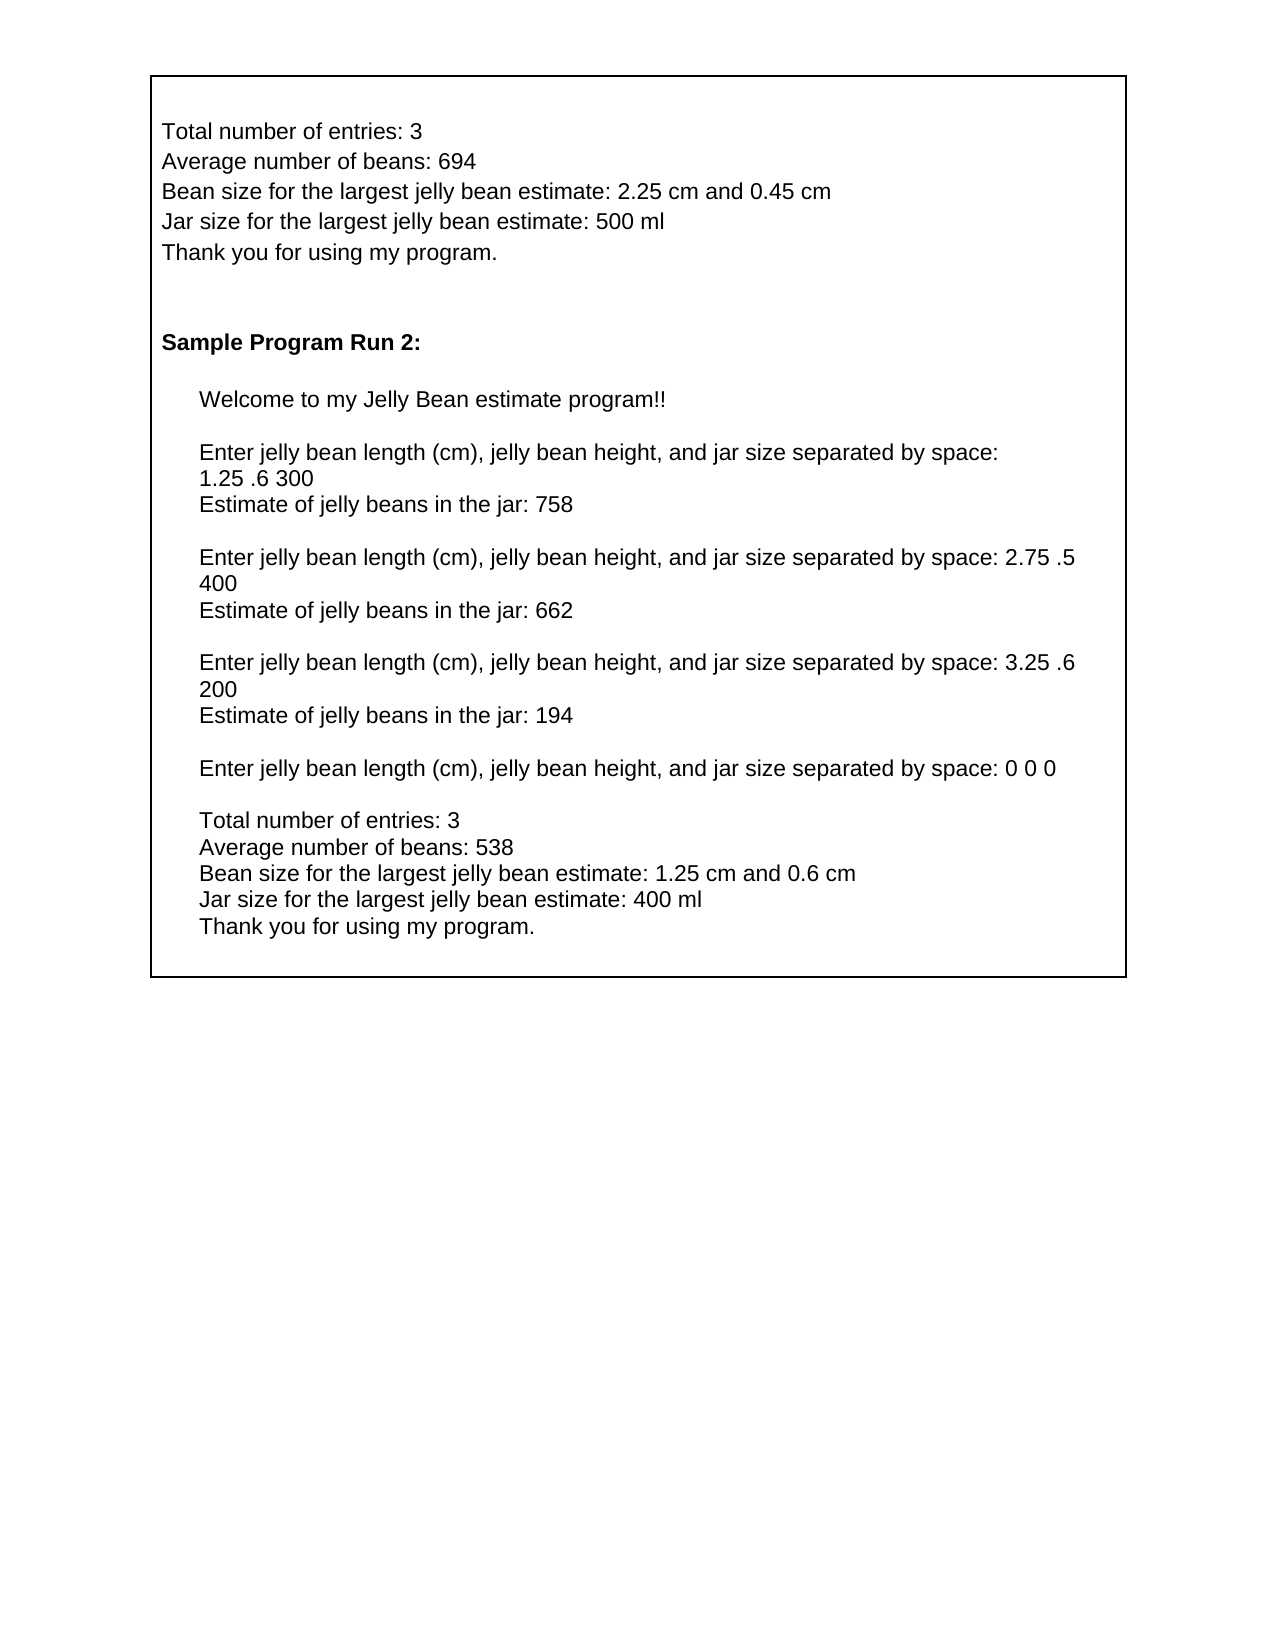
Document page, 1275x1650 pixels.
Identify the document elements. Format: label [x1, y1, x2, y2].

table_cell [152, 77, 1125, 976]
